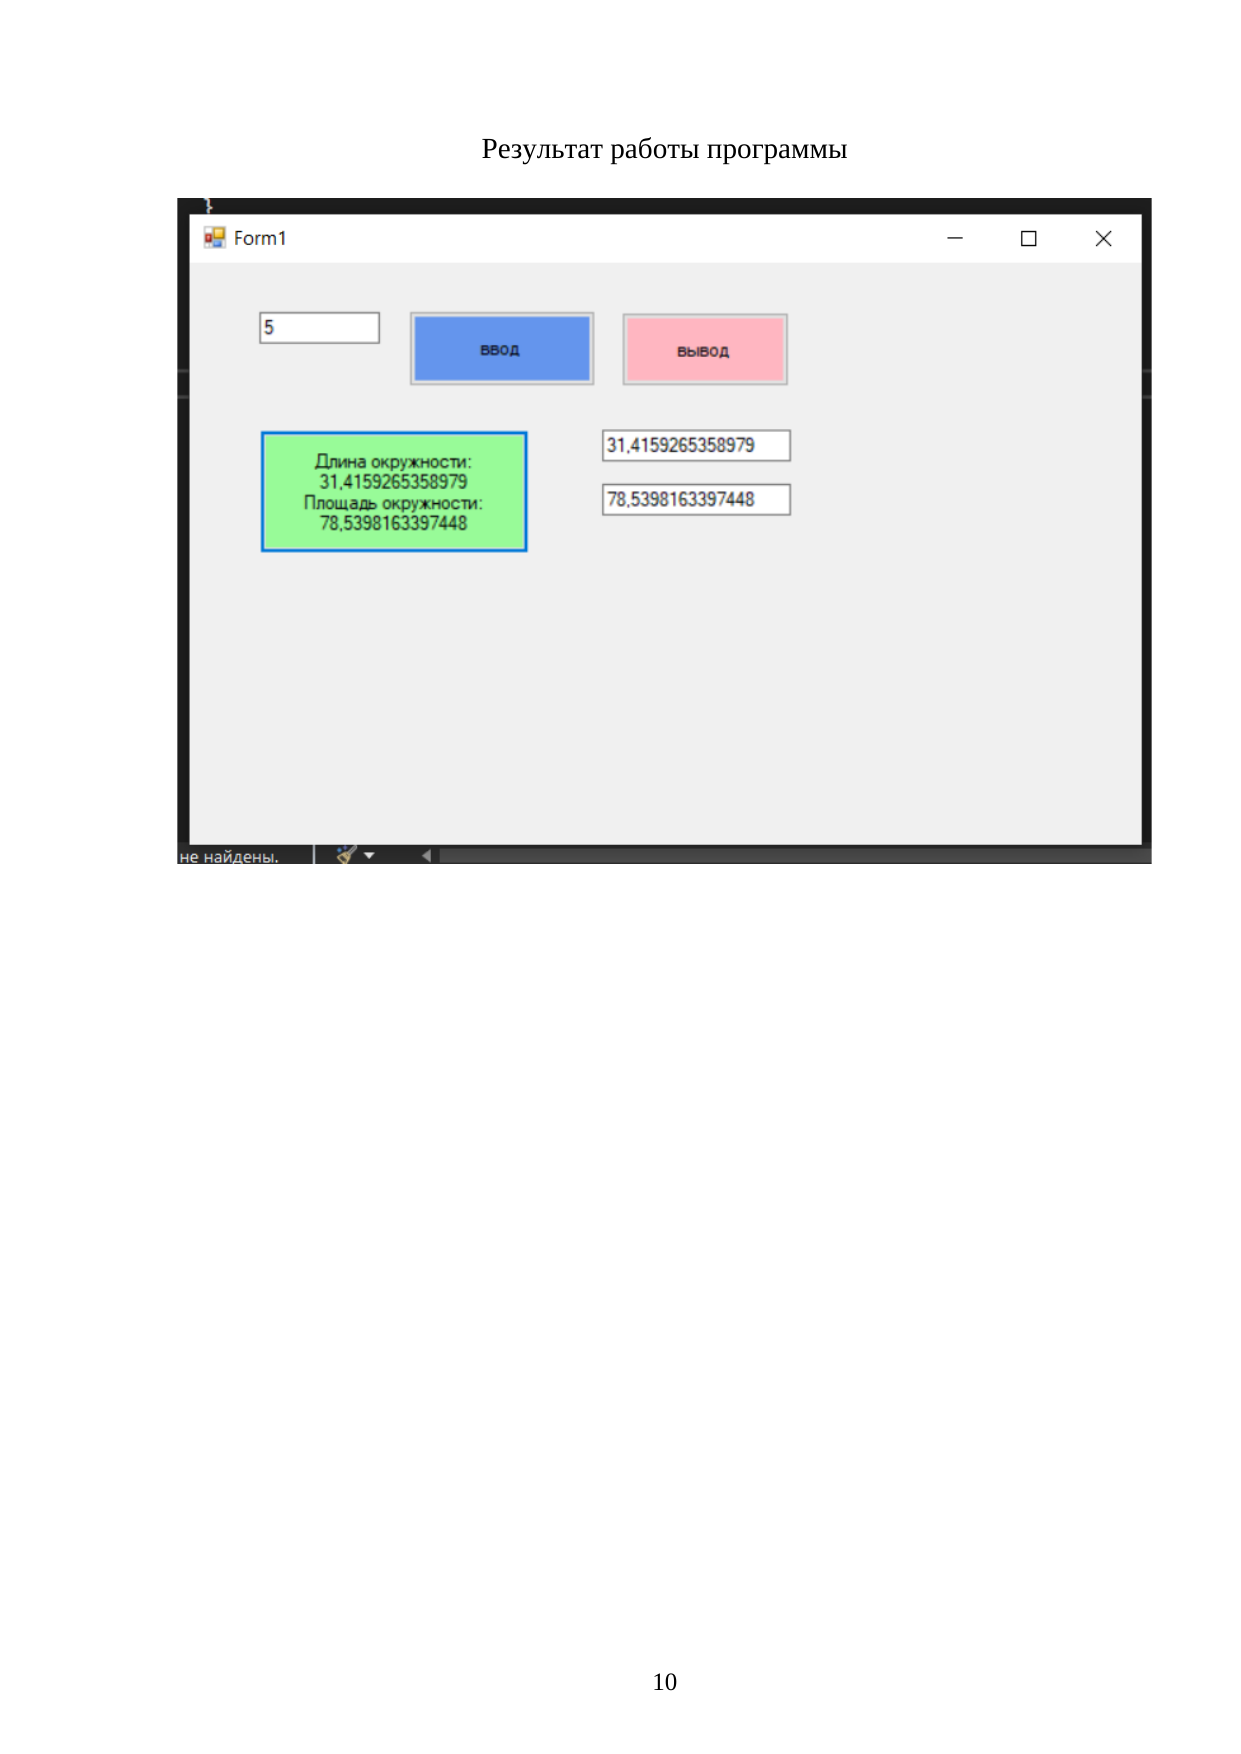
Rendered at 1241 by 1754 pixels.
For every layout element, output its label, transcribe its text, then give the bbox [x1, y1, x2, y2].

text Результат работы программы [177, 131, 1152, 165]
picture [177, 198, 1152, 864]
